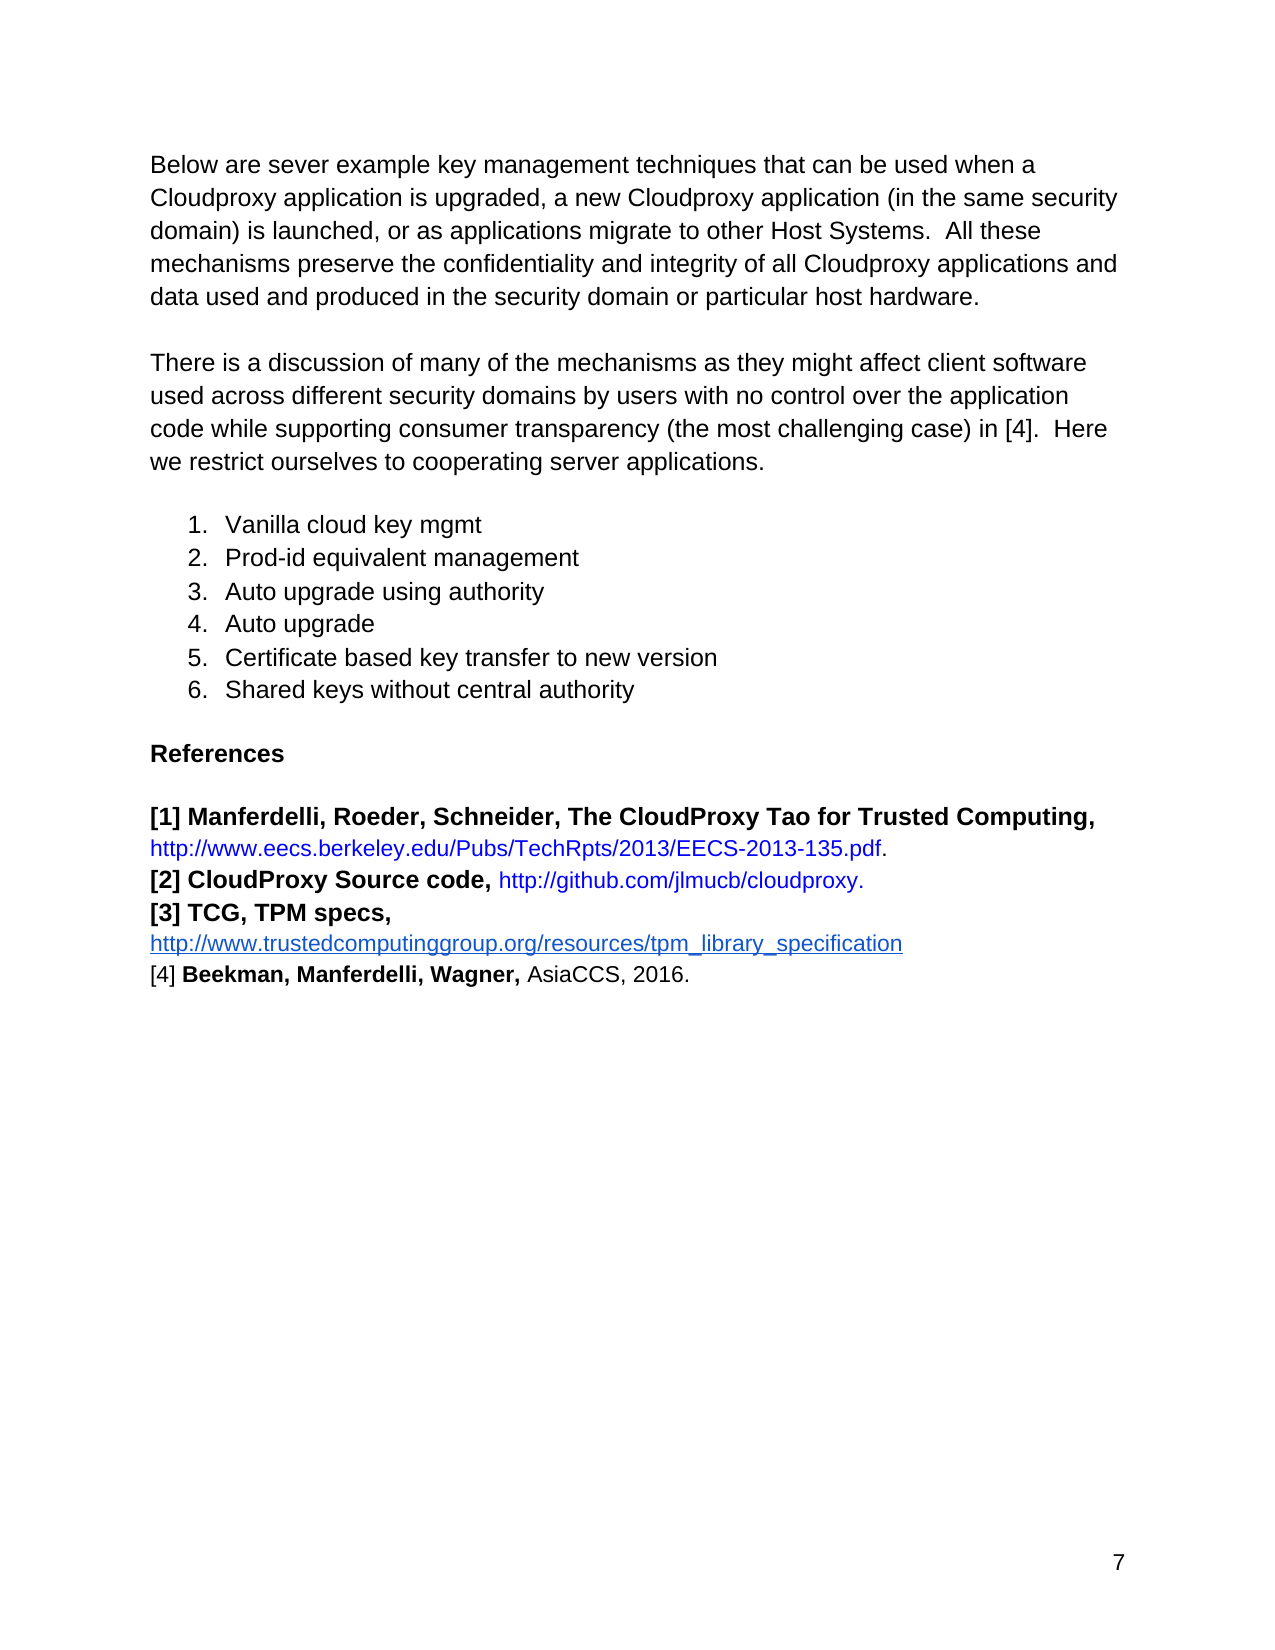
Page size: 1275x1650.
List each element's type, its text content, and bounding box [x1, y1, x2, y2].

list Certificate based key transfer to new version [187, 642, 1125, 671]
text [1] Manferdelli, Roeder, Schneider, The CloudProxy Tao for Trusted Computing, http://www.eecs.berkeley.edu/Pubs/TechRpts/2013/EECS-2013-135.pdf. [150, 802, 1125, 861]
text Below are sever example key management techniques that can be used when a Cloudproxy application is upgraded, a new Cloudproxy application (in the same security domain) is launched, or as applications migrate to other Host Systems. All these mechanisms preserve the confidentiality and integrity of all Cloudproxy applications and data used and produced in the security domain or particular host hardware. [150, 150, 1125, 311]
text References [150, 739, 1125, 767]
text [3] TCG, TPM specs, http://www.trustedcomputinggroup.org/resources/tpm_library_specification [150, 898, 1125, 957]
text [2] CloudProxy Source code, http://github.com/jlmucb/cloudproxy. [150, 865, 1125, 893]
list Shared keys without central authority [187, 676, 1125, 704]
text There is a discussion of many of the mechanisms as they might affect client software used across different security domains by users with no control over the application code while supporting consumer transparency (the most challenging case) in [4]. Here we restrict ourselves to cooperating server applications. [150, 348, 1125, 476]
list Auto upgrade [187, 609, 1125, 638]
text [4] Beekman, Manferdelli, Wagner, AsiaCCS, 2016. [150, 961, 1125, 987]
list Auto upgrade using authority [187, 576, 1125, 605]
list Prod-id equivalent management [187, 543, 1125, 572]
list Vanilla cloud key mgmt [187, 510, 1125, 539]
